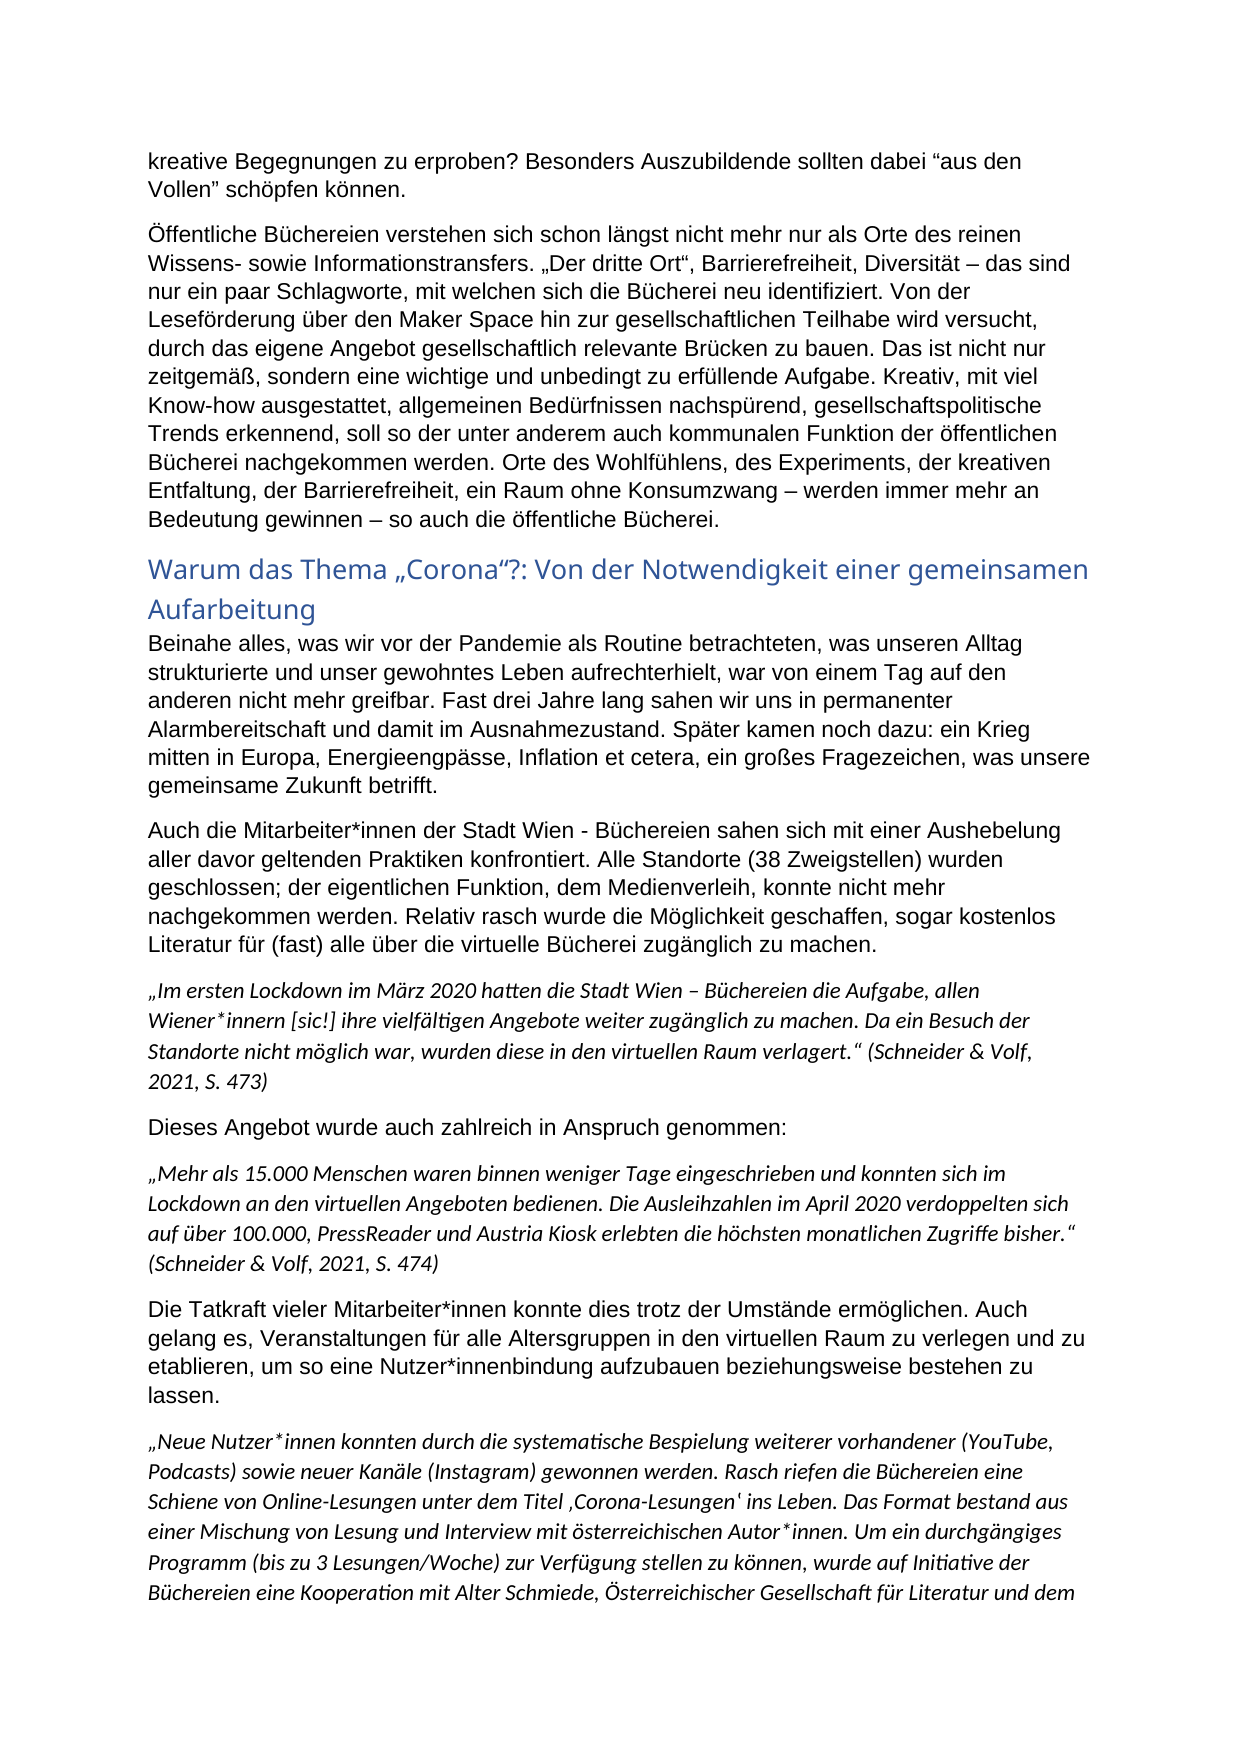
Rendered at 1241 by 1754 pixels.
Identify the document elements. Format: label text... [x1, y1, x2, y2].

text Öffentliche Büchereien verstehen sich schon längst nicht mehr nur als Orte des reinen Wissens- sowie Informationstransfers. „Der dritte Ort“, Barrierefreiheit, Diversität – das sind nur ein paar Schlagworte, mit welchen sich die Bücherei neu identifiziert. Von der Leseförderung über den Maker Space hin zur gesellschaftlichen Teilhabe wird versucht, durch das eigene Angebot gesellschaftlich relevante Brücken zu bauen. Das ist nicht nur zeitgemäß, sondern eine wichtige und unbedingt zu erfüllende Aufgabe. Kreativ, mit viel Know-how ausgestattet, allgemeinen Bedürfnissen nachspürend, gesellschaftspolitische Trends erkennend, soll so der unter anderem auch kommunalen Funktion der öffentlichen Bücherei nachgekommen werden. Orte des Wohlfühlens, des Experiments, der kreativen Entfaltung, der Barrierefreiheit, ein Raum ohne Konsumzwang – werden immer mehr an Bedeutung gewinnen – so auch die öffentliche Bücherei. [148, 221, 1093, 532]
text Die Tatkraft vieler Mitarbeiter*innen konnte dies trotz der Umstände ermöglichen. Auch gelang es, Veranstaltungen für alle Altersgruppen in den virtuellen Raum zu verlegen und zu etablieren, um so eine Nutzer*innenbindung aufzubauen beziehungsweise bestehen zu lassen. [148, 1296, 1093, 1408]
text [148, 148, 1093, 202]
text „Im ersten Lockdown im März 2020 hatten die Stadt Wien – Büchereien die Aufgabe, allen Wiener*innern [sic!] ihre vielfältigen Angebote weiter zugänglich zu machen. Da ein Besuch der Standorte nicht möglich war, wurden diese in den virtuellen Raum verlagert.“ (Schneider & Volf, 2021, S. 473) [148, 976, 1093, 1095]
subtitle Warum das Thema „Corona“?: Von der Notwendigkeit einer gemeinsamen Aufarbeitung [148, 551, 1093, 627]
text Auch die Mitarbeiter*innen der Stadt Wien - Büchereien sahen sich mit einer Aushebelung aller davor geltenden Praktiken konfrontiert. Alle Standorte (38 Zweigstellen) wurden geschlossen; der eigentlichen Funktion, dem Medienverleih, konnte nicht mehr nachgekommen werden. Relativ rasch wurde die Möglichkeit geschaffen, sogar kostenlos Literatur für (fast) alle über die virtuelle Bücherei zugänglich zu machen. [148, 817, 1093, 958]
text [148, 1427, 1093, 1606]
text Dieses Angebot wurde auch zahlreich in Anspruch genommen: [148, 1114, 1093, 1140]
text „Mehr als 15.000 Menschen waren binnen weniger Tage eingeschrieben und konnten sich im Lockdown an den virtuellen Angeboten bedienen. Die Ausleihzahlen im April 2020 verdoppelten sich auf über 100.000, PressReader und Austria Kiosk erlebten die höchsten monatlichen Zugriffe bisher.“ (Schneider & Volf, 2021, S. 474) [148, 1159, 1093, 1278]
text Beinahe alles, was wir vor der Pandemie als Routine betrachteten, was unseren Alltag strukturierte und unser gewohntes Leben aufrechterhielt, war von einem Tag auf den anderen nicht mehr greifbar. Fast drei Jahre lang sahen wir uns in permanenter Alarmbereitschaft und damit im Ausnahmezustand. Später kamen noch dazu: ein Krieg mitten in Europa, Energieengpässe, Inflation et cetera, ein großes Fragezeichen, was unsere gemeinsame Zukunft betrifft. [148, 630, 1093, 799]
